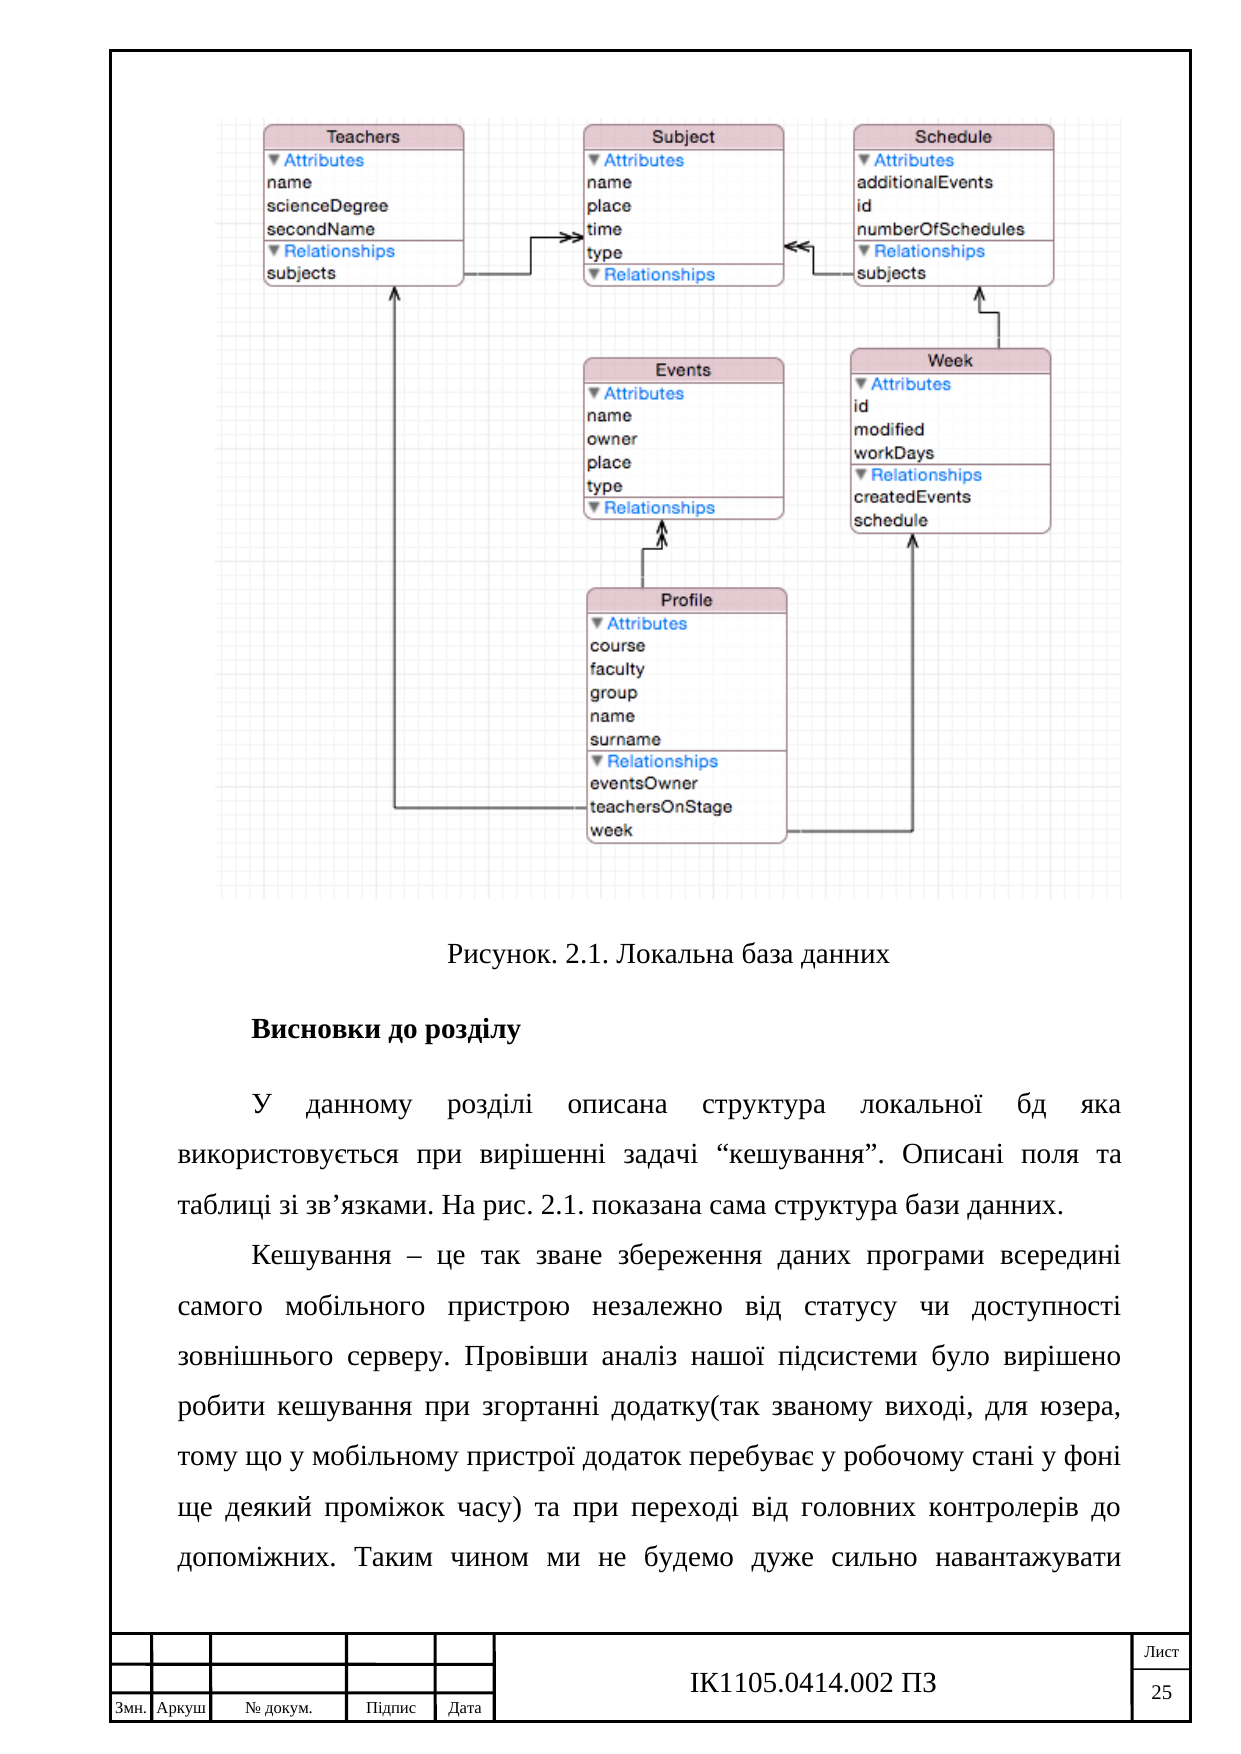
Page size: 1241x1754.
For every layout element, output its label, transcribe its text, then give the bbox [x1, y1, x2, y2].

text Рисунок. 2.1. Локальна база данних [215, 936, 1122, 969]
text У данному розділі описана структура локальної бд яка використовується при вирішенні задачі “кешування”. Описані поля та таблиці зі зв’язками. На рис. 2.1. показана сама структура бази данних. [177, 1086, 1122, 1221]
picture [215, 118, 1122, 899]
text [177, 1237, 1122, 1573]
subtitle Висновки до розділу [215, 1011, 1122, 1044]
